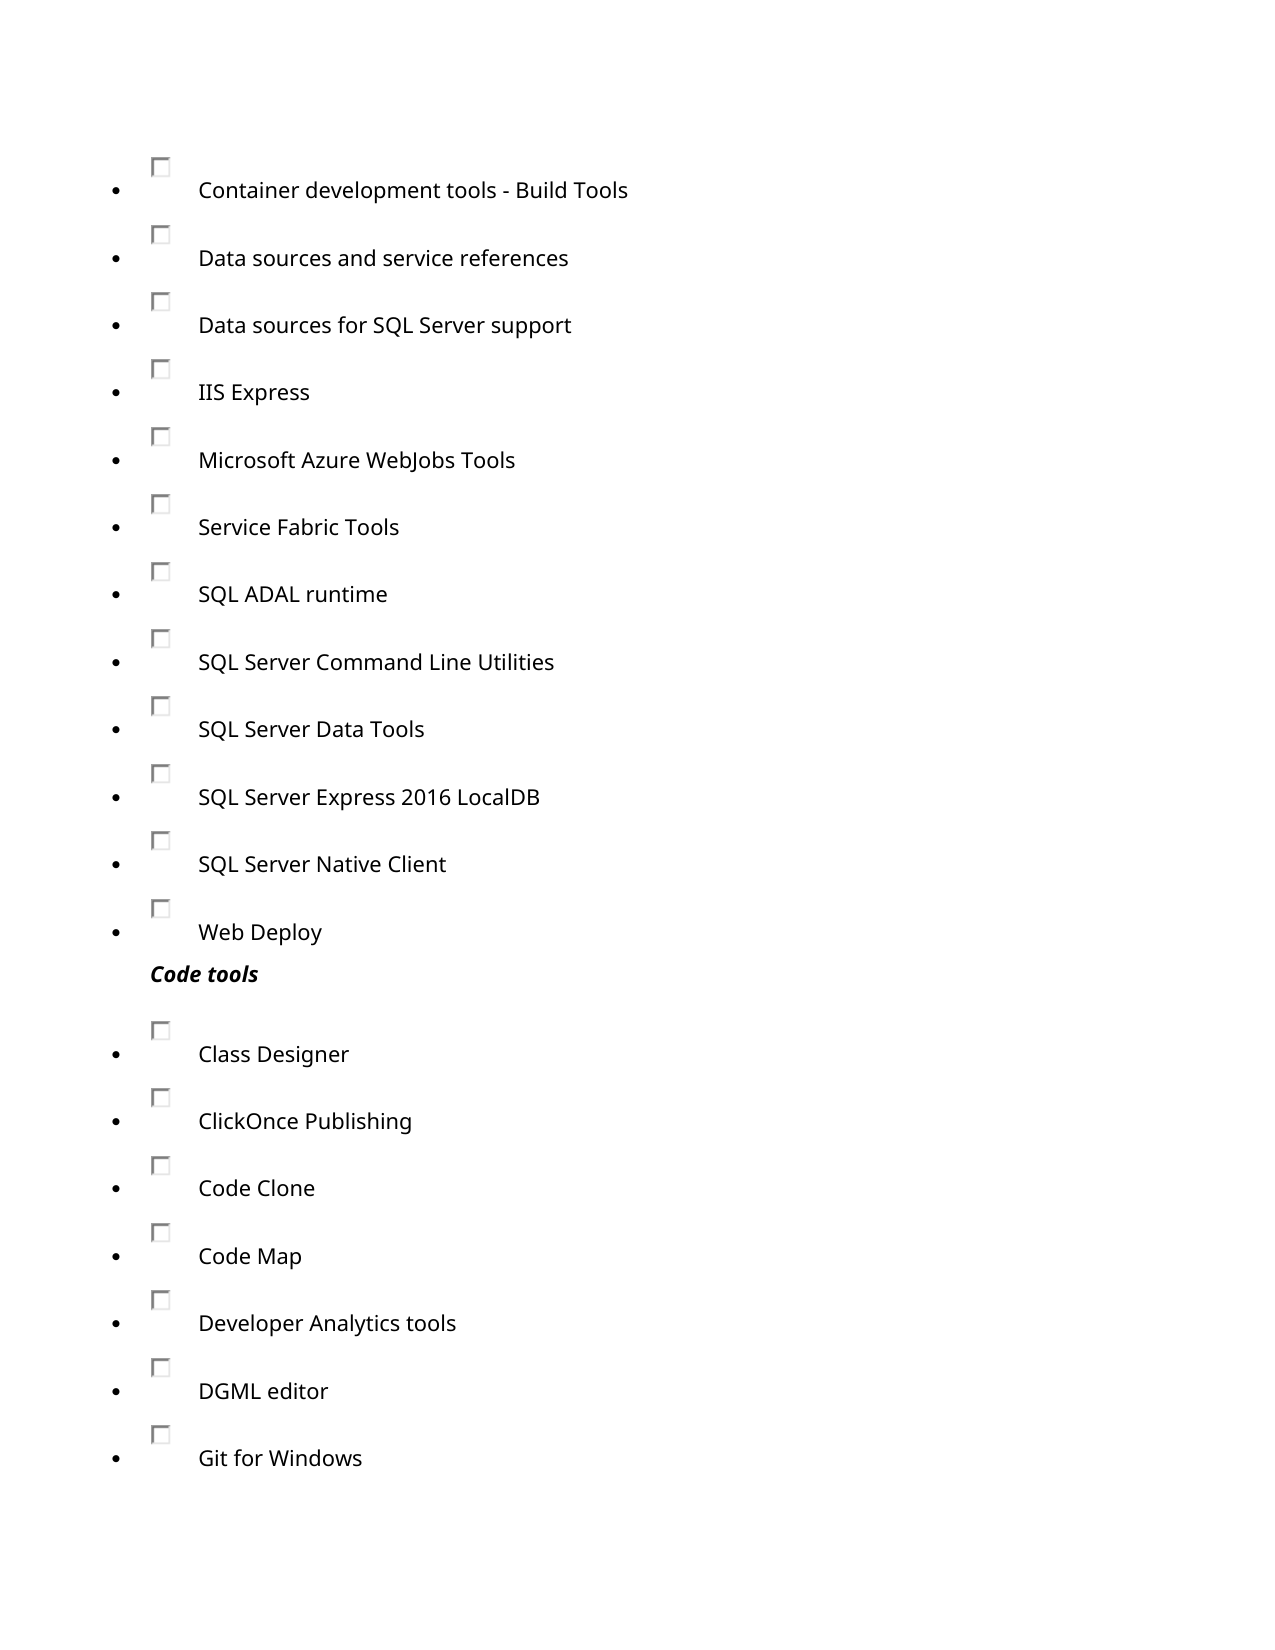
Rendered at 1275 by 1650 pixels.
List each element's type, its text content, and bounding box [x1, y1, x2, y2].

list Service Fabric Tools [112, 487, 1125, 542]
list Developer Analytics tools [112, 1283, 1125, 1338]
list Container development tools - Build Tools [112, 150, 1125, 205]
list SQL ADAL runtime [112, 554, 1125, 609]
list SQL Server Data Tools [112, 689, 1125, 744]
list Microsoft Azure WebJobs Tools [112, 419, 1125, 474]
list Data sources for SQL Server support [112, 285, 1125, 340]
list Git for Windows [112, 1418, 1125, 1473]
list SQL Server Express 2016 LocalDB [112, 757, 1125, 811]
list IIS Express [112, 352, 1125, 407]
list Web Deploy [112, 891, 1125, 946]
list DGML editor [112, 1351, 1125, 1405]
list Code Map [112, 1216, 1125, 1271]
text Code tools [150, 959, 1125, 988]
list SQL Server Native Client [112, 824, 1125, 879]
list Data sources and service references [112, 217, 1125, 272]
list Code Clone [112, 1148, 1125, 1203]
list ClickOnce Publishing [112, 1081, 1125, 1136]
list SQL Server Command Line Utilities [112, 622, 1125, 677]
list Class Designer [112, 1013, 1125, 1068]
